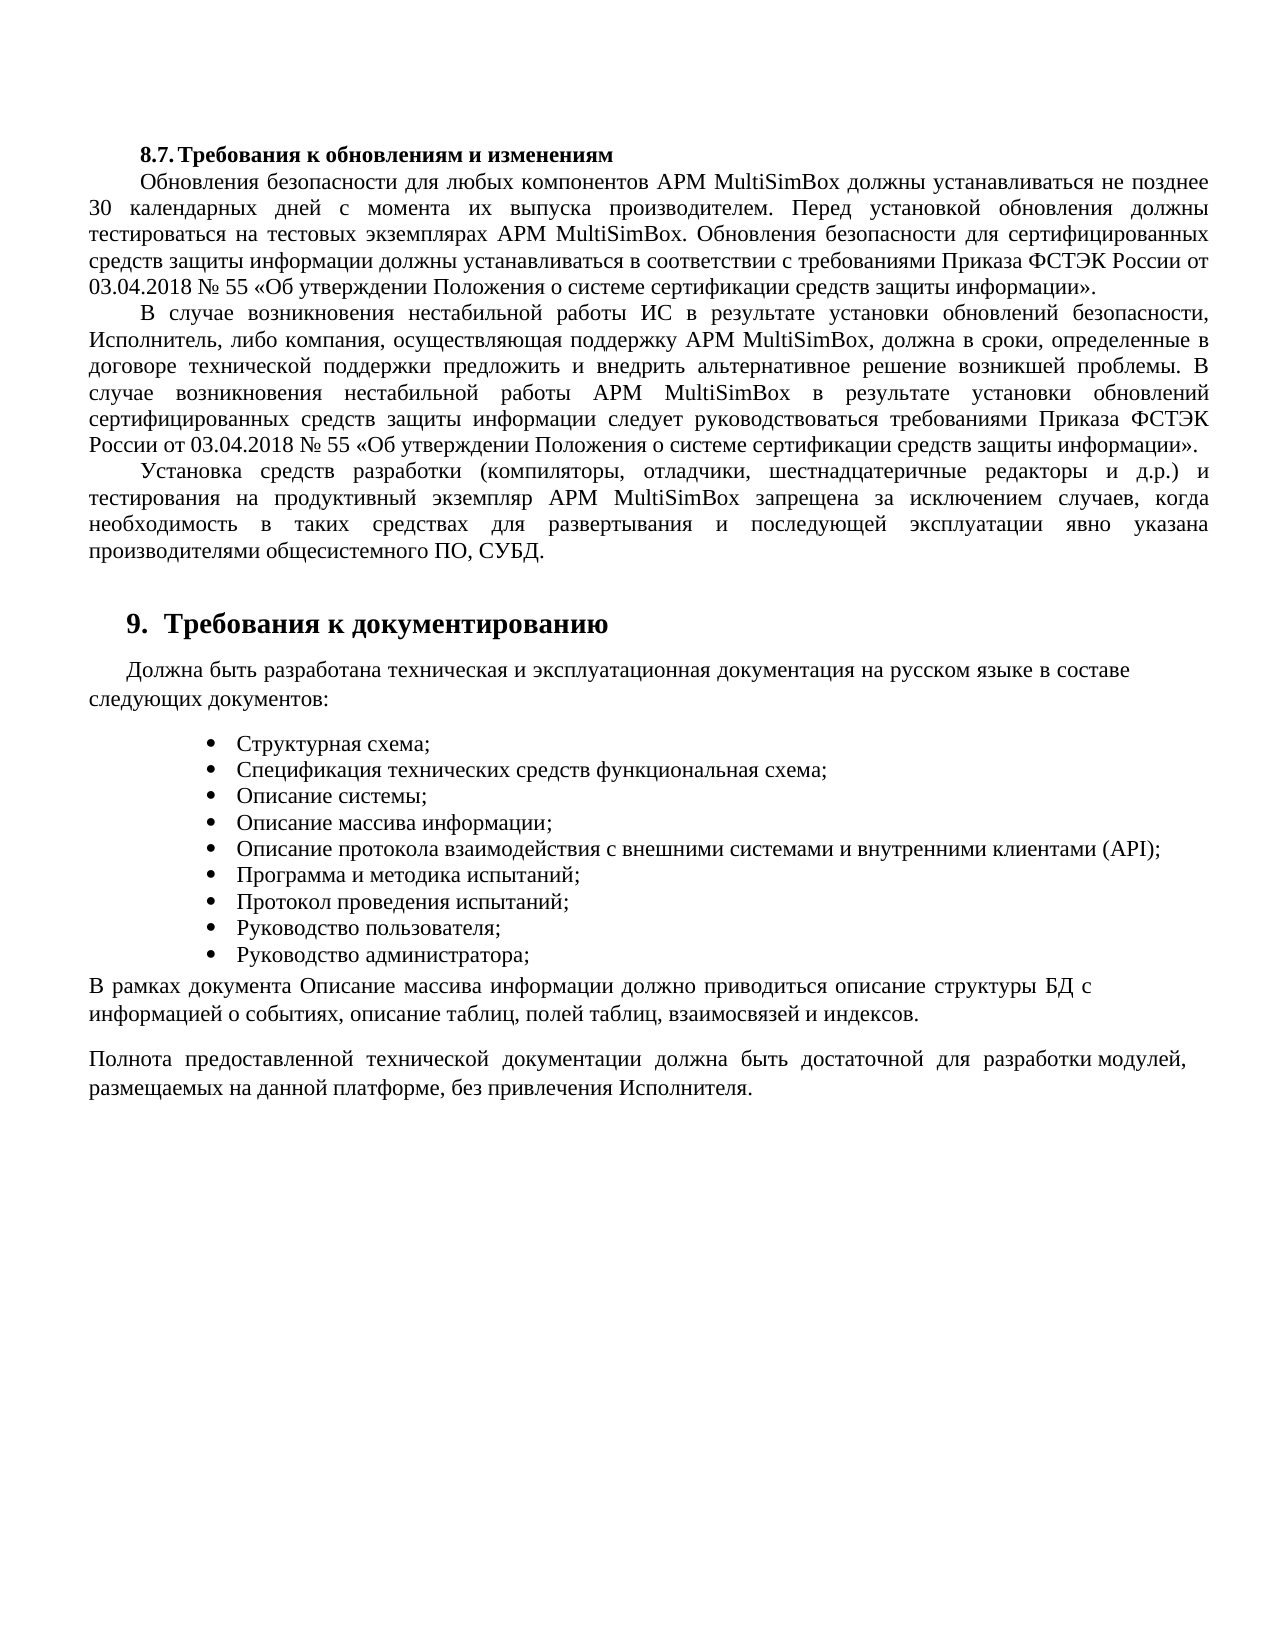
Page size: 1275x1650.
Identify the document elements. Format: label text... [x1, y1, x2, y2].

text В рамках документа Описание массива информации должно приводиться описание структуры БД с информацией о событиях, описание таблиц, полей таблиц, взаимосвязей и индексов. [89, 972, 1187, 1027]
list Описание протокола взаимодействия с внешними системами и внутренними клиентами (API); [207, 835, 1199, 862]
list Программа и методика испытаний; [207, 862, 1199, 888]
text Установка средств разработки (компиляторы, отладчики, шестнадцатеричные редакторы и д.р.) и тестирования на продуктивный экземпляр АРМ MultiSimBox запрещена за исключением случаев, когда необходимость в таких средствах для развертывания и последующей эксплуатации явно указана производителями общесистемного ПО, СУБД. [89, 458, 1211, 563]
subtitle Требования к обновлениям и изменениям [140, 141, 1211, 168]
text Полнота предоставленной технической документации должна быть достаточной для разработки модулей, размещаемых на данной платформе, без привлечения Исполнителя. [89, 1046, 1188, 1100]
text В случае возникновения нестабильной работы ИС в результате установки обновлений безопасности, Исполнитель, либо компания, осуществляющая поддержку АРМ MultiSimBox, должна в сроки, определенные в договоре технической поддержки предложить и внедрить альтернативное решение возникшей проблемы. В случае возникновения нестабильной работы АРМ MultiSimBox в результате установки обновлений сертифицированных средств защиты информации следует руководствоваться требованиями Приказа ФСТЭК России от 03.04.2018 № 55 «Об утверждении Положения о системе сертификации средств защиты информации». [89, 299, 1211, 458]
text Обновления безопасности для любых компонентов АРМ MultiSimBox должны устанавливаться не позднее 30 календарных дней с момента их выпуска производителем. Перед установкой обновления должны тестироваться на тестовых экземплярах АРМ MultiSimBox. Обновления безопасности для сертифицированных средств защиты информации должны устанавливаться в соответствии с требованиями Приказа ФСТЭК России от 03.04.2018 № 55 «Об утверждении Положения о системе сертификации средств защиты информации». [89, 168, 1211, 299]
list Руководство пользователя; [207, 914, 1199, 941]
list Руководство администратора; [207, 941, 1199, 967]
list Описание массива информации; [207, 809, 1199, 835]
list Описание системы; [207, 782, 1199, 809]
text Должна быть разработана техническая и эксплуатационная документация на русском языке в составе следующих документов: [89, 656, 1188, 711]
list Спецификация технических средств функциональная схема; [207, 756, 1199, 782]
list Требования к документированию [126, 606, 1213, 639]
list Структурная схема; [207, 730, 1199, 756]
list Протокол проведения испытаний; [207, 888, 1199, 914]
